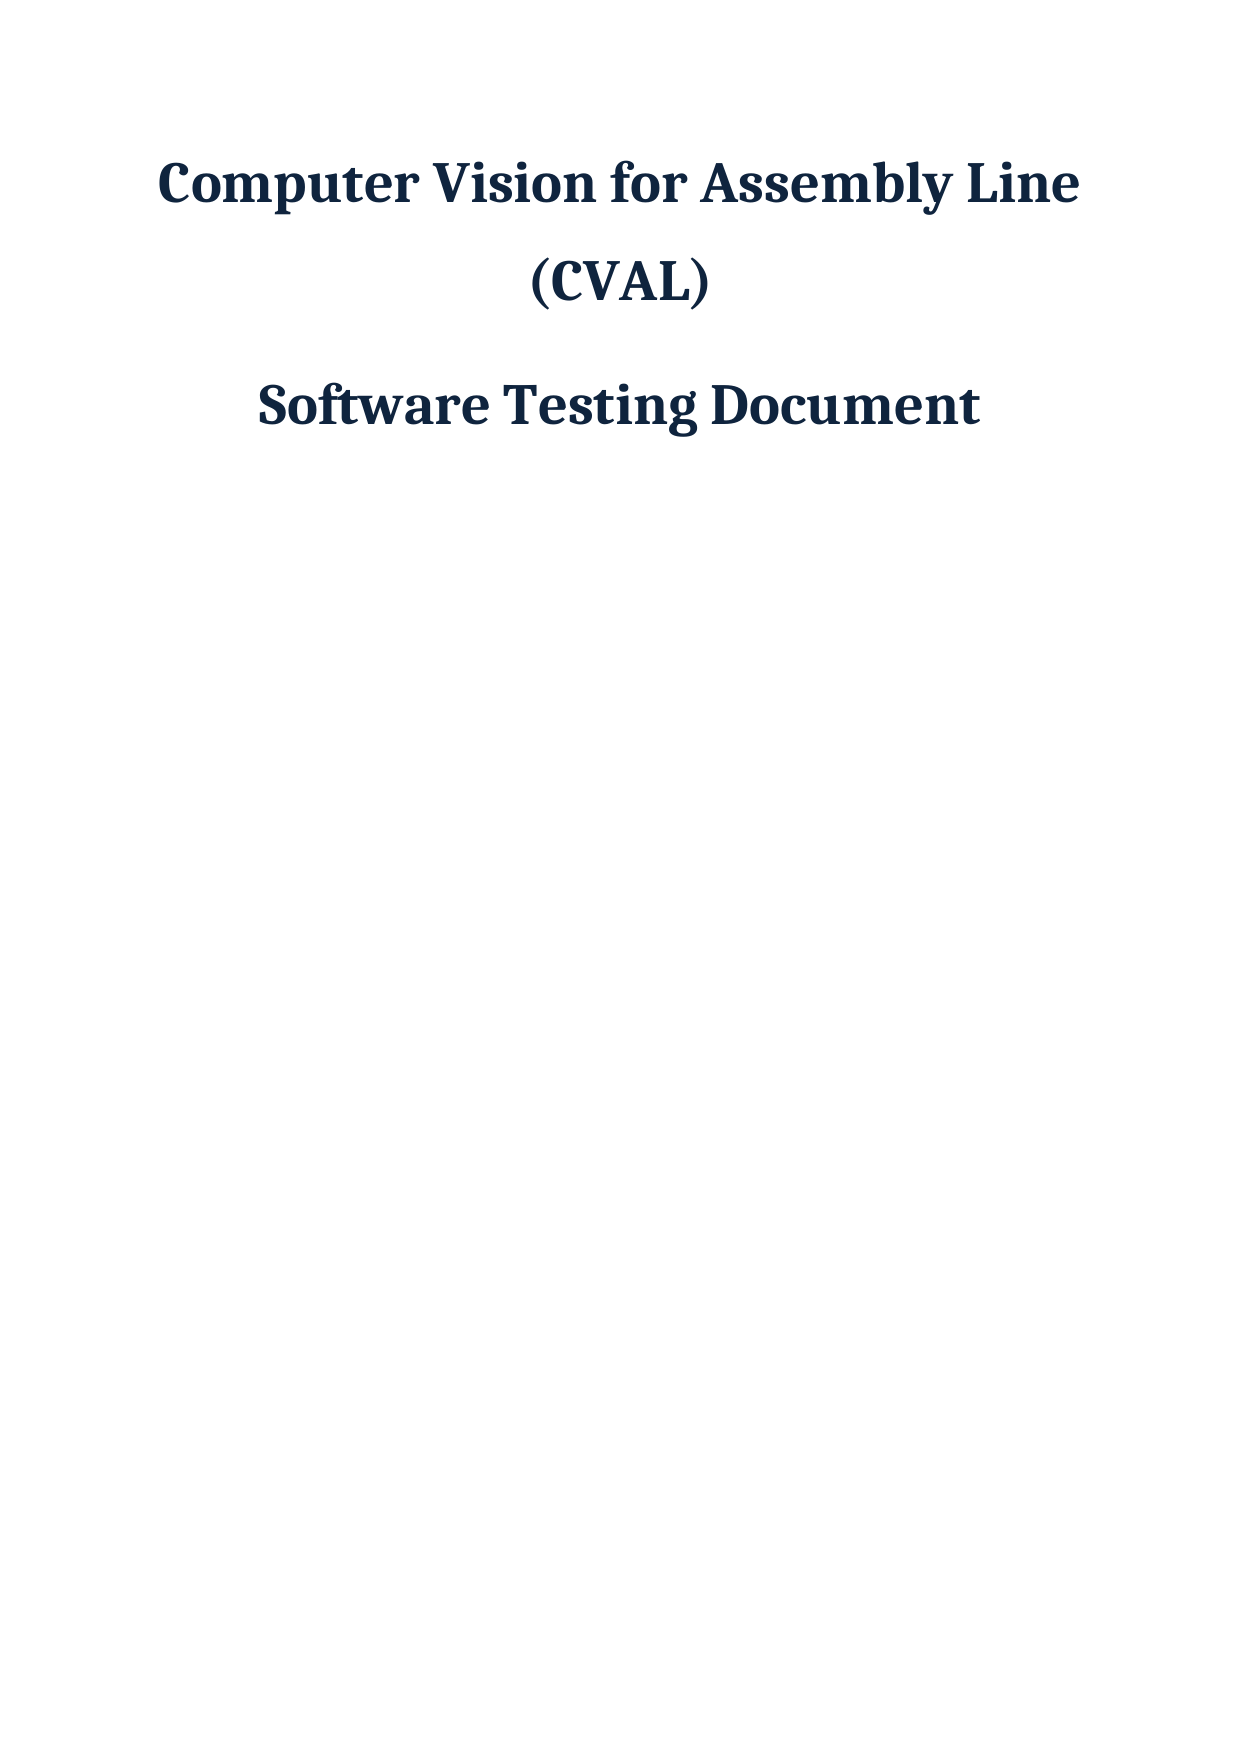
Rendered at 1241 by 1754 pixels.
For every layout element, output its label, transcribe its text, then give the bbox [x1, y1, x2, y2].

text Computer Vision for Assembly Line [150, 150, 1090, 217]
text Software Testing Document [150, 372, 1090, 439]
text (CVAL) [150, 248, 1090, 347]
